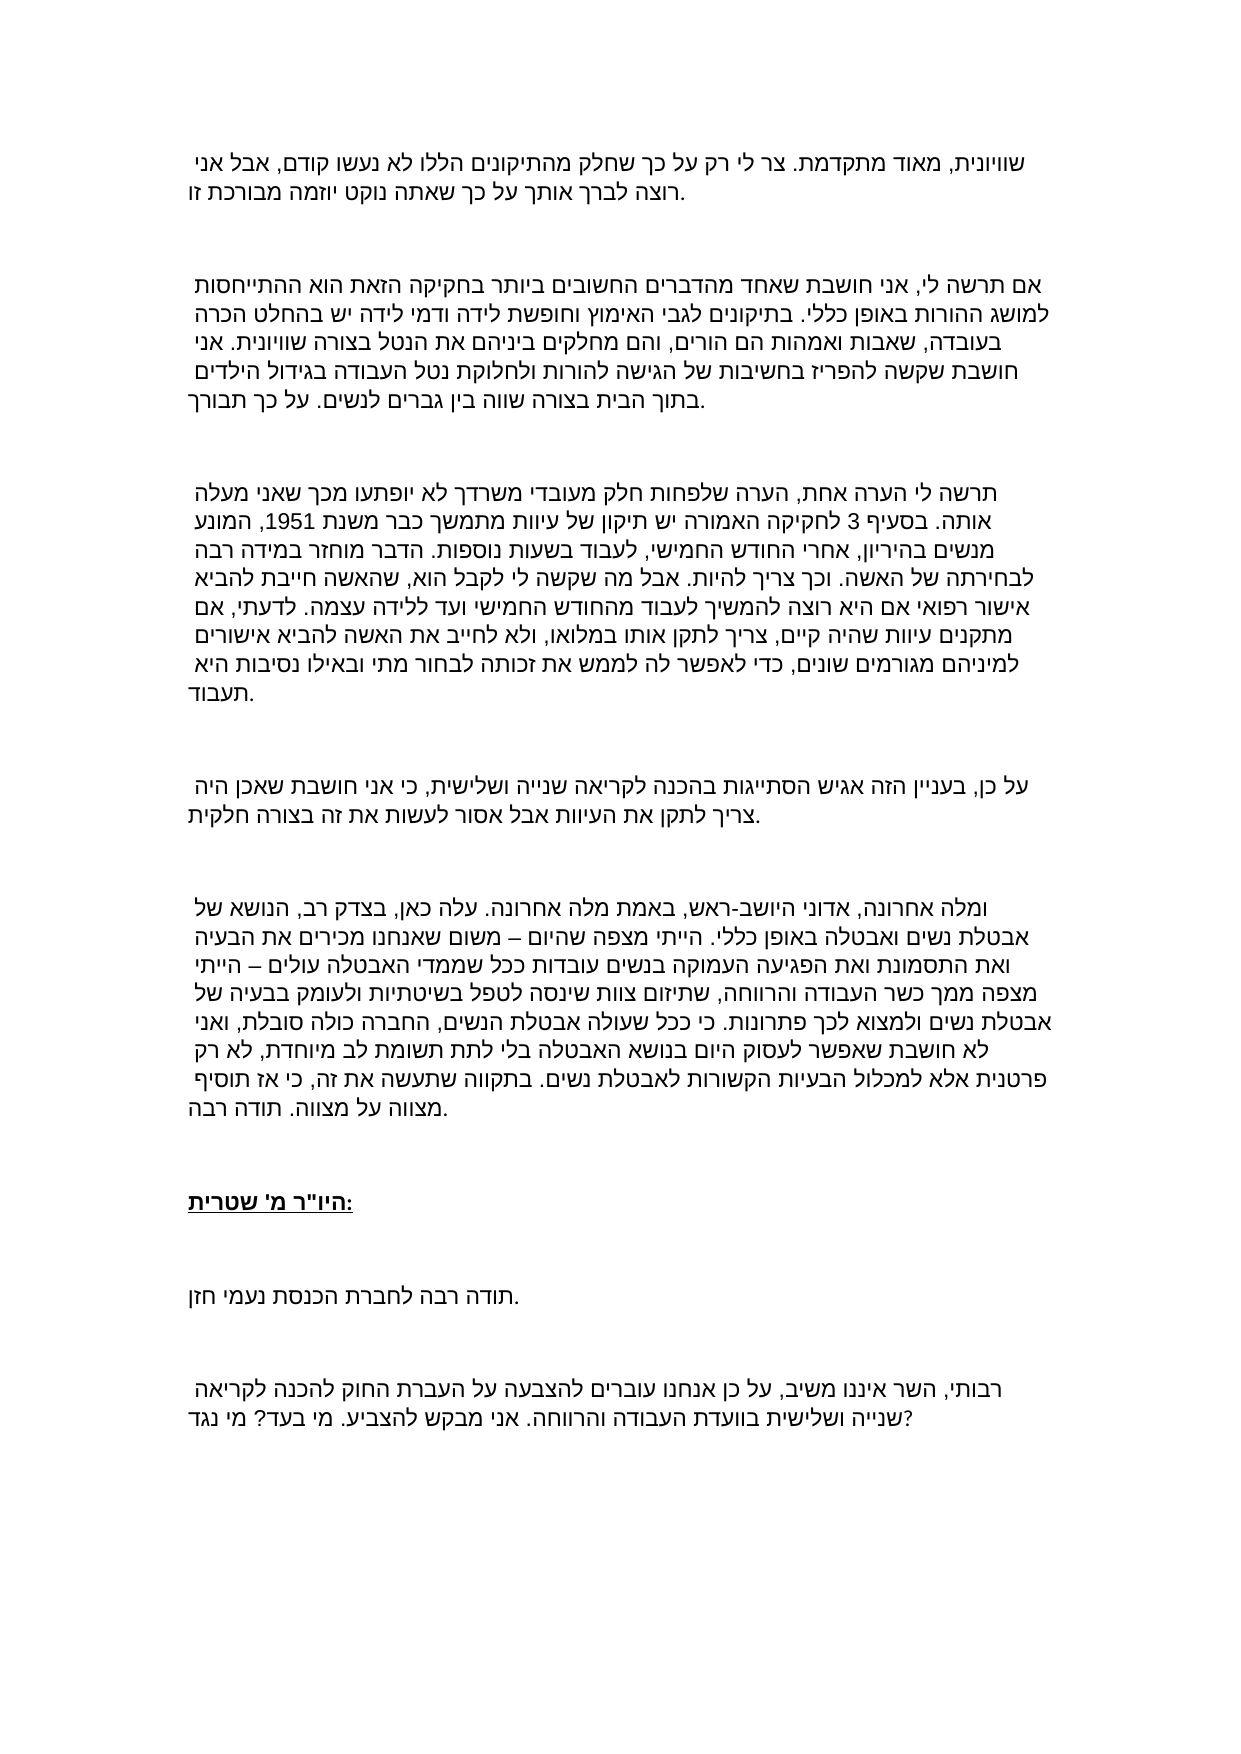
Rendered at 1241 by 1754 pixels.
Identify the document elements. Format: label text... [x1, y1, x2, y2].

text היו"ר מ' שטרית: [187, 1188, 1053, 1216]
text ומלה אחרונה, אדוני היושב-ראש, באמת מלה אחרונה. עלה כאן, בצדק רב, הנושא של אבטלת נשים ואבטלה באופן כללי. הייתי מצפה שהיום – משום שאנחנו מכירים את הבעיה ואת התסמונת ואת הפגיעה העמוקה בנשים עובדות ככל שממדי האבטלה עולים – הייתי מצפה ממך כשר העבודה והרווחה, שתיזום צוות שינסה לטפל בשיטתיות ולעומק בבעיה של אבטלת נשים ולמצוא לכך פתרונות. כי ככל שעולה אבטלת הנשים, החברה כולה סובלת, ואני לא חושבת שאפשר לעסוק היום בנושא האבטלה בלי לתת תשומת לב מיוחדת, לא רק פרטנית אלא למכלול הבעיות הקשורות לאבטלת נשים. בתקווה שתעשה את זה, כי אז תוסיף מצווה על מצווה. תודה רבה. [187, 895, 1053, 1122]
text רבותי, השר איננו משיב, על כן אנחנו עוברים להצבעה על העברת החוק להכנה לקריאה שנייה ושלישית בוועדת העבודה והרווחה. אני מבקש להצביע. מי בעד? מי נגד? [187, 1376, 1053, 1432]
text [187, 150, 1053, 207]
text אם תרשה לי, אני חושבת שאחד מהדברים החשובים ביותר בחקיקה הזאת הוא ההתייחסות למושג ההורות באופן כללי. בתיקונים לגבי האימוץ וחופשת לידה ודמי לידה יש בהחלט הכרה בעובדה, שאבות ואמהות הם הורים, והם מחלקים ביניהם את הנטל בצורה שוויונית. אני חושבת שקשה להפריז בחשיבות של הגישה להורות ולחלוקת נטל העבודה בגידול הילדים בתוך הבית בצורה שווה בין גברים לנשים. על כך תבורך. [187, 272, 1053, 414]
text על כן, בעניין הזה אגיש הסתייגות בהכנה לקריאה שנייה ושלישית, כי אני חושבת שאכן היה צריך לתקן את העיוות אבל אסור לעשות את זה בצורה חלקית. [187, 773, 1053, 829]
text תרשה לי הערה אחת, הערה שלפחות חלק מעובדי משרדך לא יופתעו מכך שאני מעלה אותה. בסעיף 3 לחקיקה האמורה יש תיקון של עיוות מתמשך כבר משנת 1951, המונע מנשים בהיריון, אחרי החודש החמישי, לעבוד בשעות נוספות. הדבר מוחזר במידה רבה לבחירתה של האשה. וכך צריך להיות. אבל מה שקשה לי לקבל הוא, שהאשה חייבת להביא אישור רפואי אם היא רוצה להמשיך לעבוד מהחודש החמישי ועד ללידה עצמה. לדעתי, אם מתקנים עיוות שהיה קיים, צריך לתקן אותו במלואו, ולא לחייב את האשה להביא אישורים למיניהם מגורמים שונים, כדי לאפשר לה לממש את זכותה לבחור מתי ובאילו נסיבות היא תעבוד. [187, 480, 1053, 707]
text תודה רבה לחברת הכנסת נעמי חזן. [187, 1282, 1053, 1310]
